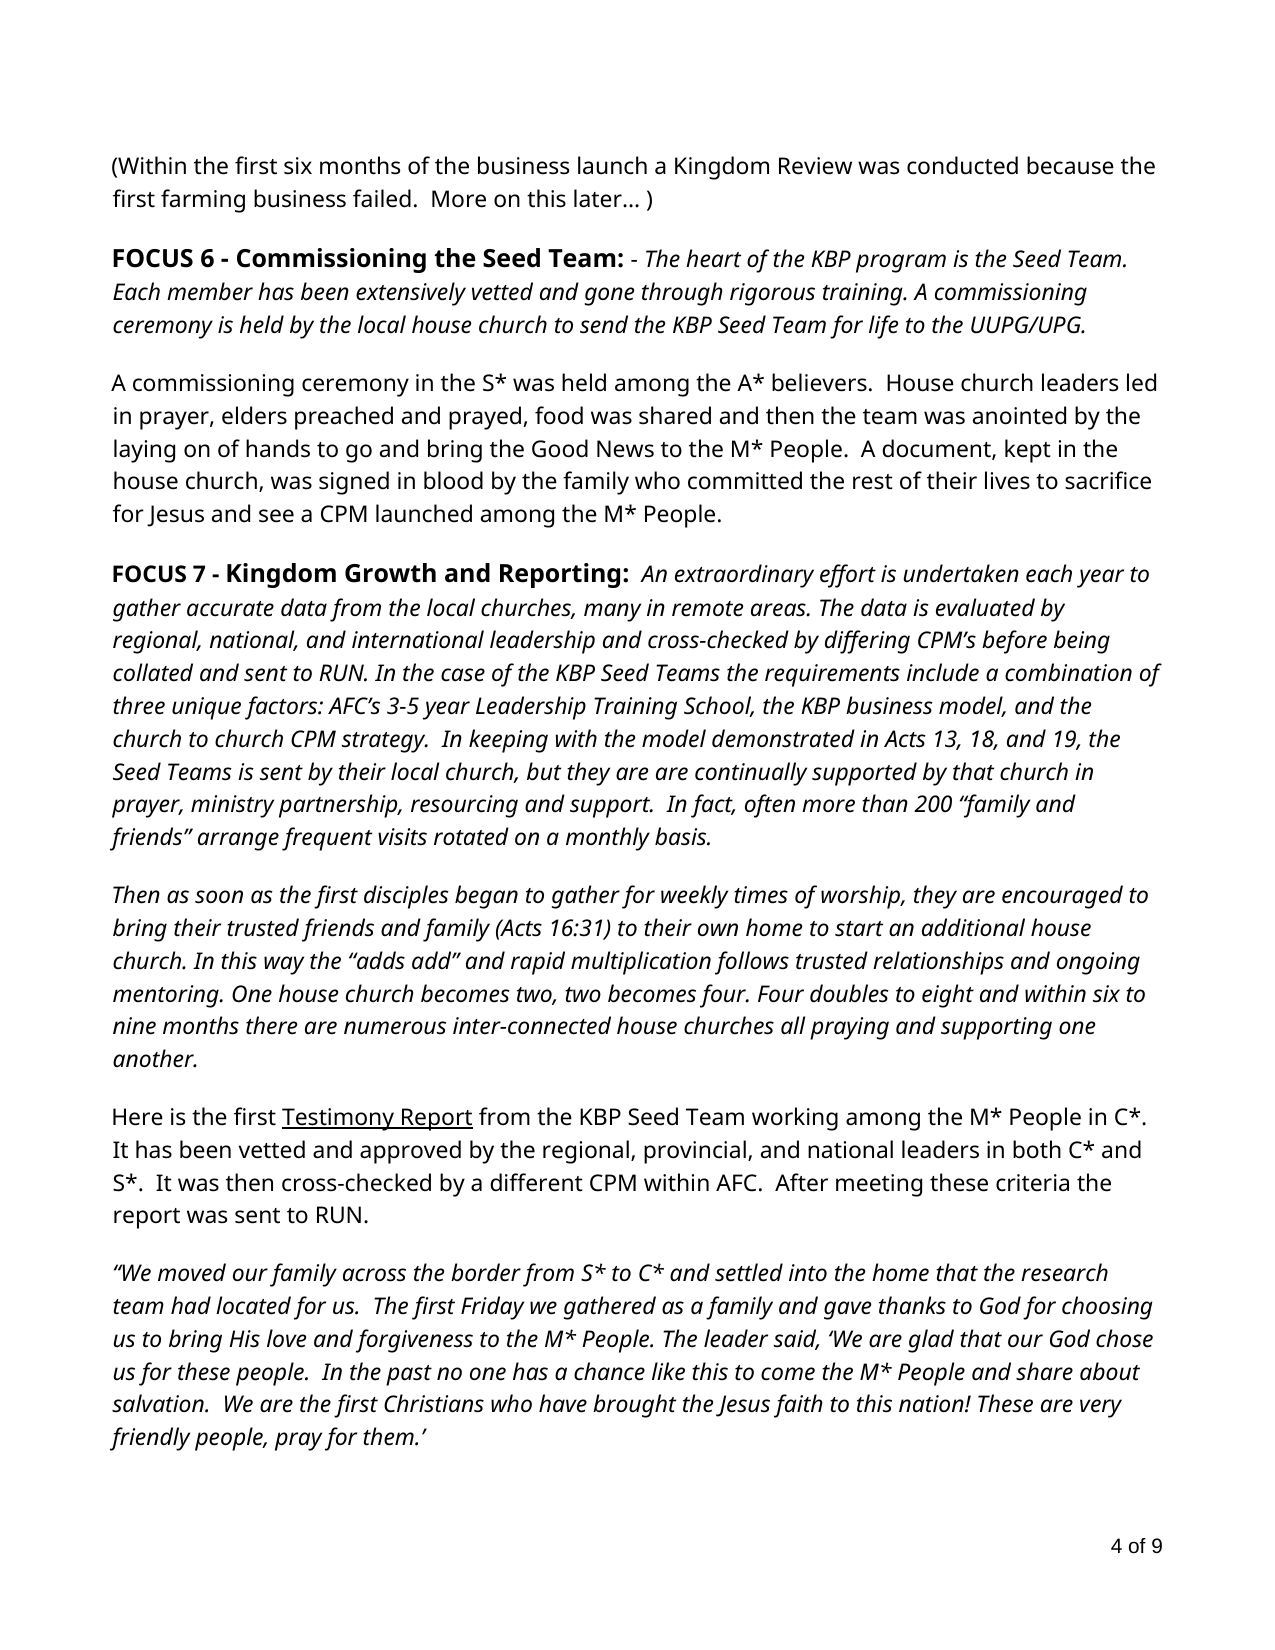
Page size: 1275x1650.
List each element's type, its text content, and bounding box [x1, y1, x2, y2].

text A commissioning ceremony in the S* was held among the A* believers. House church leaders led in prayer, elders preached and prayed, food was shared and then the team was anointed by the laying on of hands to go and bring the Good News to the M* People. A document, kept in the house church, was signed in blood by the family who committed the rest of their lives to sacrifice for Jesus and see a CPM launched among the M* People. [111, 367, 1162, 529]
text “We moved our family across the border from S* to C* and settled into the home that the research team had located for us. The first Friday we gathered as a family and gave thanks to God for choosing us to bring His love and forgiveness to the M* People. The leader said, ‘We are glad that our God chose us for these people. In the past no one has a chance like this to come the M* People and share about salvation. We are the first Christians who have brought the Jesus faith to this nation! These are very friendly people, pray for them.’ [111, 1257, 1162, 1452]
text (Within the first six months of the business launch a Kingdom Review was conducted because the first farming business failed. More on this later… ) [111, 150, 1162, 214]
text FOCUS 7 - Kingdom Growth and Reporting: An extraordinary effort is undertaken each year to gather accurate data from the local churches, many in remote areas. The data is evaluated by regional, national, and international leadership and cross-checked by differing CPM’s before being collated and sent to RUN. In the case of the KBP Seed Teams the requirements include a combination of three unique factors: AFC’s 3-5 year Leadership Training School, the KBP business model, and the church to church CPM strategy. In keeping with the model demonstrated in Acts 13, 18, and 19, the Seed Teams is sent by their local church, but they are are continually supported by that church in prayer, ministry partnership, resourcing and support. In fact, often more than 200 “family and friends” arrange frequent visits rotated on a monthly basis. [111, 556, 1162, 852]
text Then as soon as the first disciples began to gather for weekly times of worship, they are encouraged to bring their trusted friends and family (Acts 16:31) to their own home to start an additional house church. In this way the “adds add” and rapid multiplication follows trusted relationships and ongoing mentoring. One house church becomes two, two becomes four. Four doubles to eight and within six to nine months there are numerous inter-connected house churches all praying and supporting one another. [111, 879, 1162, 1074]
text Here is the first Testimony Report from the KBP Seed Team working among the M* People in C*. It has been vetted and approved by the regional, provincial, and national leaders in both C* and S*. It was then cross-checked by a different CPM within AFC. After meeting these criteria the report was sent to RUN. [111, 1101, 1162, 1231]
text FOCUS 6 - Commissioning the Seed Team: - The heart of the KBP program is the Seed Team. Each member has been extensively vetted and gone through rigorous training. A commissioning ceremony is held by the local house church to send the KBP Seed Team for life to the UUPG/UPG. [111, 241, 1162, 340]
